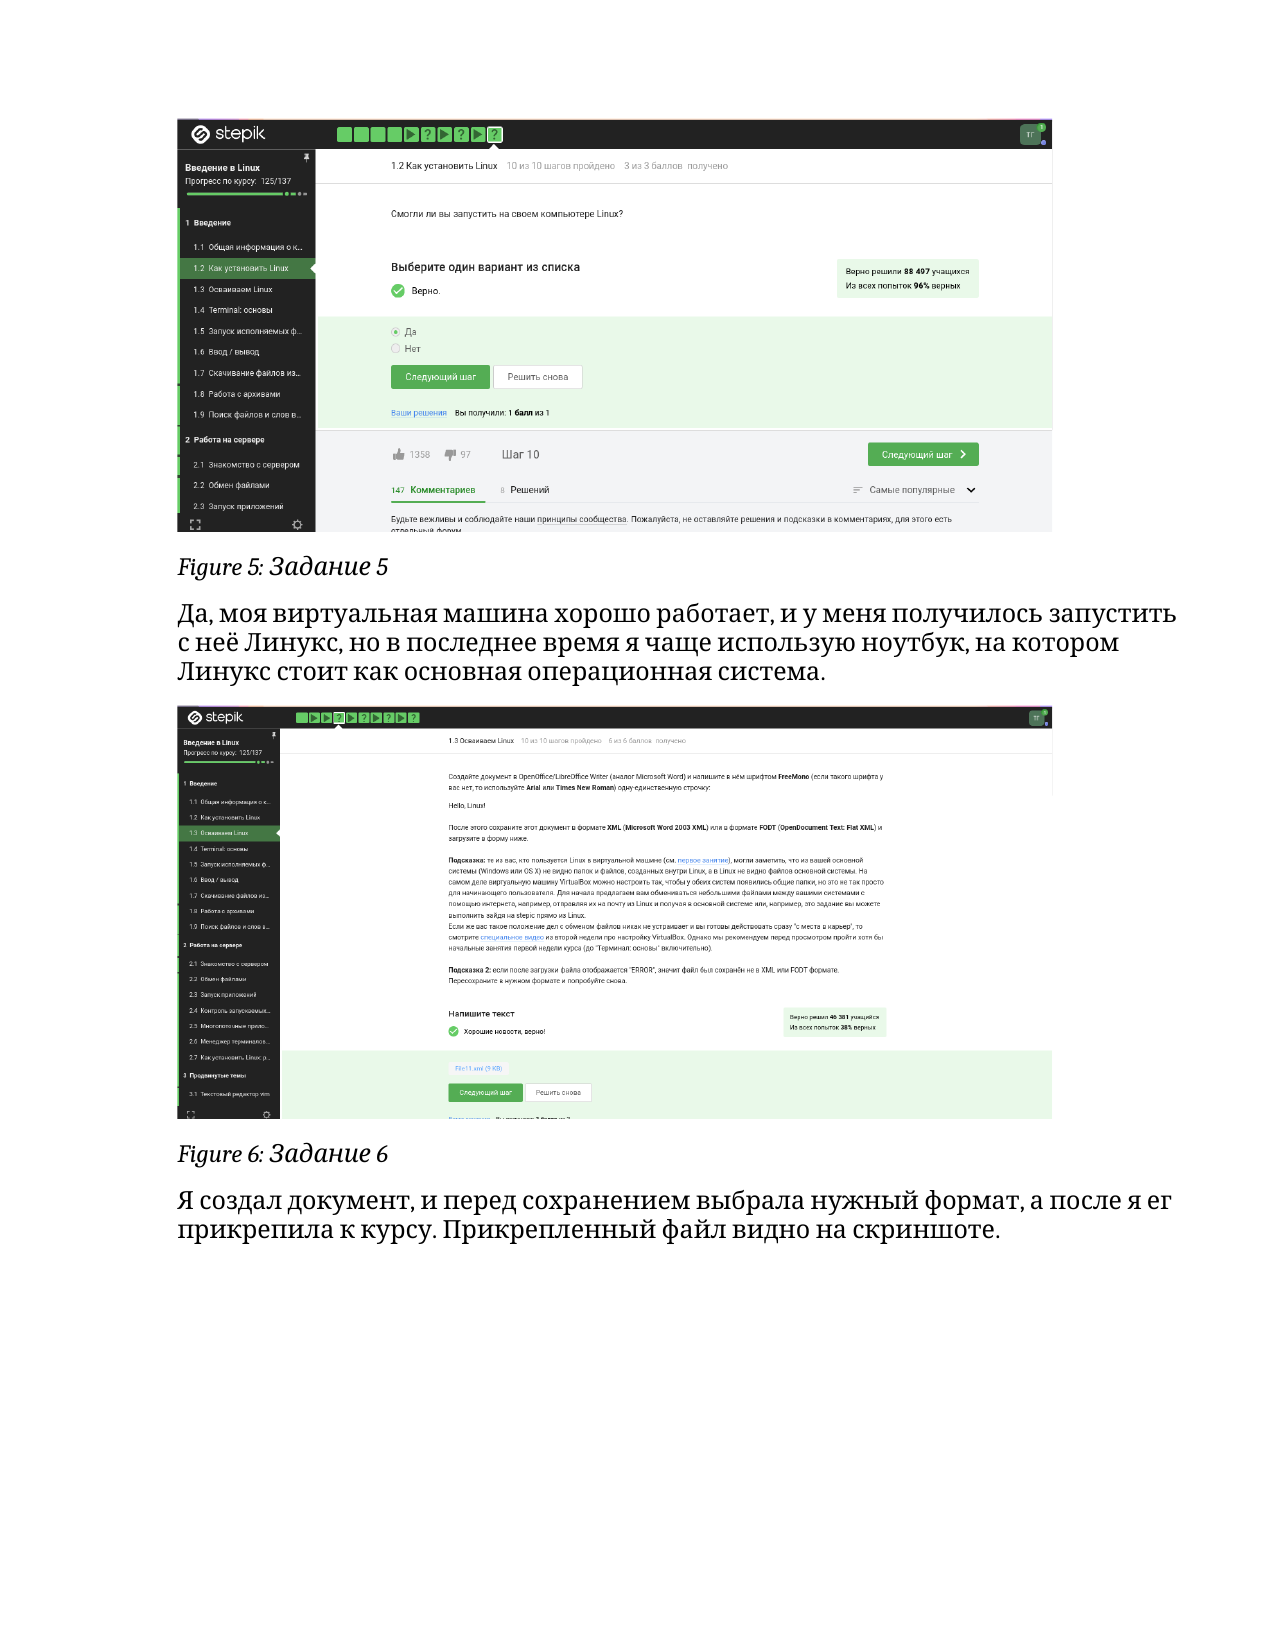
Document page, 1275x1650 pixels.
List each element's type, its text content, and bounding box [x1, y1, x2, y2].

text Figure 6: Задание 6 [177, 1140, 1186, 1168]
picture [177, 118, 1053, 532]
picture [177, 705, 1053, 1119]
text Я создал документ, и перед сохранением выбрала нужный формат, а после я ег прикрепила к курсу. Прикрепленный файл видно на скриншоте. [177, 1187, 1186, 1245]
text Figure 5: Задание 5 [177, 553, 1186, 581]
text Да, моя виртуальная машина хорошо работает, и у меня получилось запустить с неё Линукс, но в последнее время я чаще использую ноутбук, на котором Линукс стоит как основная операционная система. [177, 600, 1186, 686]
